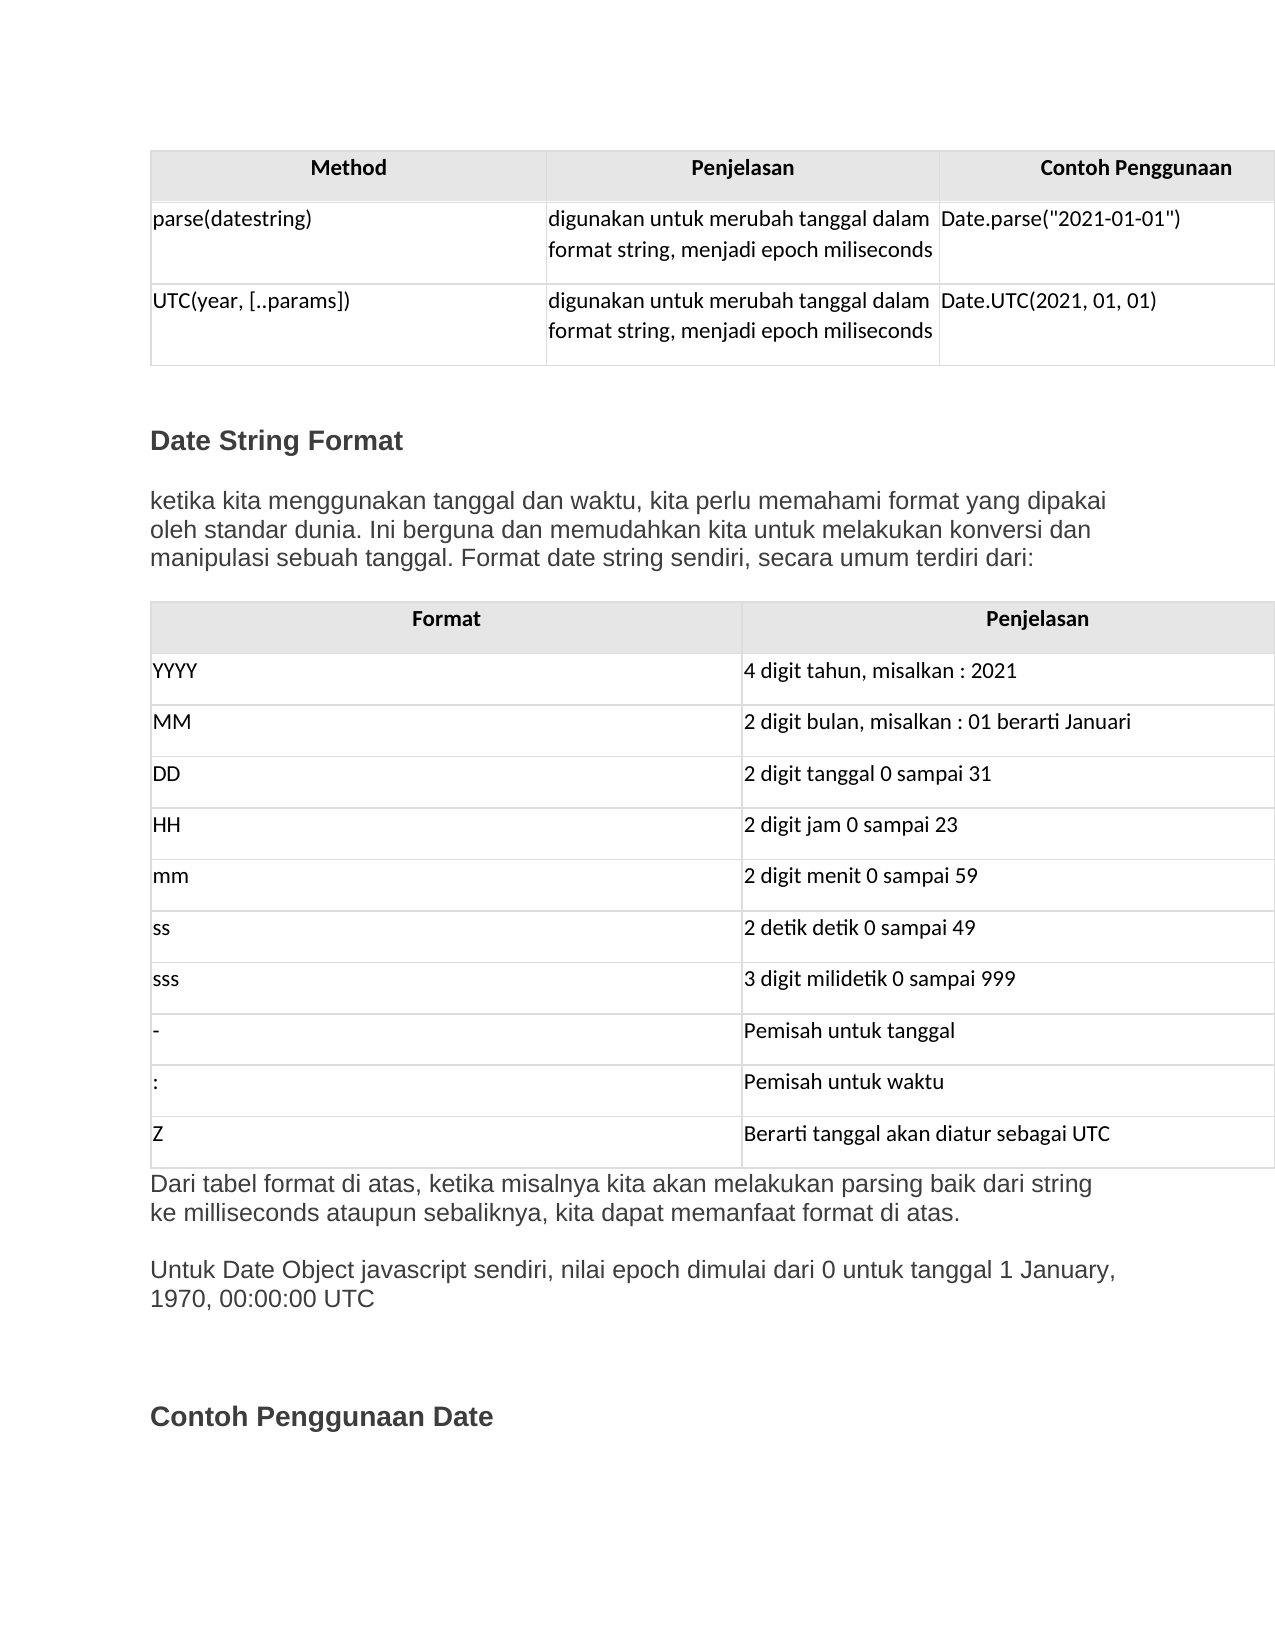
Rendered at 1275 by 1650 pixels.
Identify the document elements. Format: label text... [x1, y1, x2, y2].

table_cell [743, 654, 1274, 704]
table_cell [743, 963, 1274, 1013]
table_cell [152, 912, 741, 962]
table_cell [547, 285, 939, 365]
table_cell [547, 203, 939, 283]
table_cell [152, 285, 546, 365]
text Untuk Date Object javascript sendiri, nilai epoch dimulai dari 0 untuk tanggal 1 January, 1970, 00:00:00 UTC [150, 1256, 1125, 1313]
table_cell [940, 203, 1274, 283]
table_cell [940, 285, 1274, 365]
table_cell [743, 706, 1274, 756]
subtitle Date String Format [150, 424, 1125, 457]
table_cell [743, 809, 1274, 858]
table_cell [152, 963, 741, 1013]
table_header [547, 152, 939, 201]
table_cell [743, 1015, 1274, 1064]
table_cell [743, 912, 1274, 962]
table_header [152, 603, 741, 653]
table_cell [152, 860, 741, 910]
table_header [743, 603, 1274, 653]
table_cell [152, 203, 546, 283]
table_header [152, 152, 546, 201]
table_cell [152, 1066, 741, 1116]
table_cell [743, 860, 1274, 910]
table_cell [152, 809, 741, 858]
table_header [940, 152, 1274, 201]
text Dari tabel format di atas, ketika misalnya kita akan melakukan parsing baik dari string ke milliseconds ataupun sebaliknya, kita dapat memanfaat format di atas. [150, 1169, 1125, 1226]
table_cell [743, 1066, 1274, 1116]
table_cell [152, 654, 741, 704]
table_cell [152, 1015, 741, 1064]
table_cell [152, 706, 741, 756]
subtitle Contoh Penggunaan Date [150, 1400, 1125, 1432]
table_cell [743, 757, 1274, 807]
text ketika kita menggunakan tanggal dan waktu, kita perlu memahami format yang dipakai oleh standar dunia. Ini berguna dan memudahkan kita untuk melakukan konversi dan manipulasi sebuah tanggal. Format date string sendiri, secara umum terdiri dari: [150, 486, 1125, 572]
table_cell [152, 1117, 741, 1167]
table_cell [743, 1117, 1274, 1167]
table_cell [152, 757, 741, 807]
